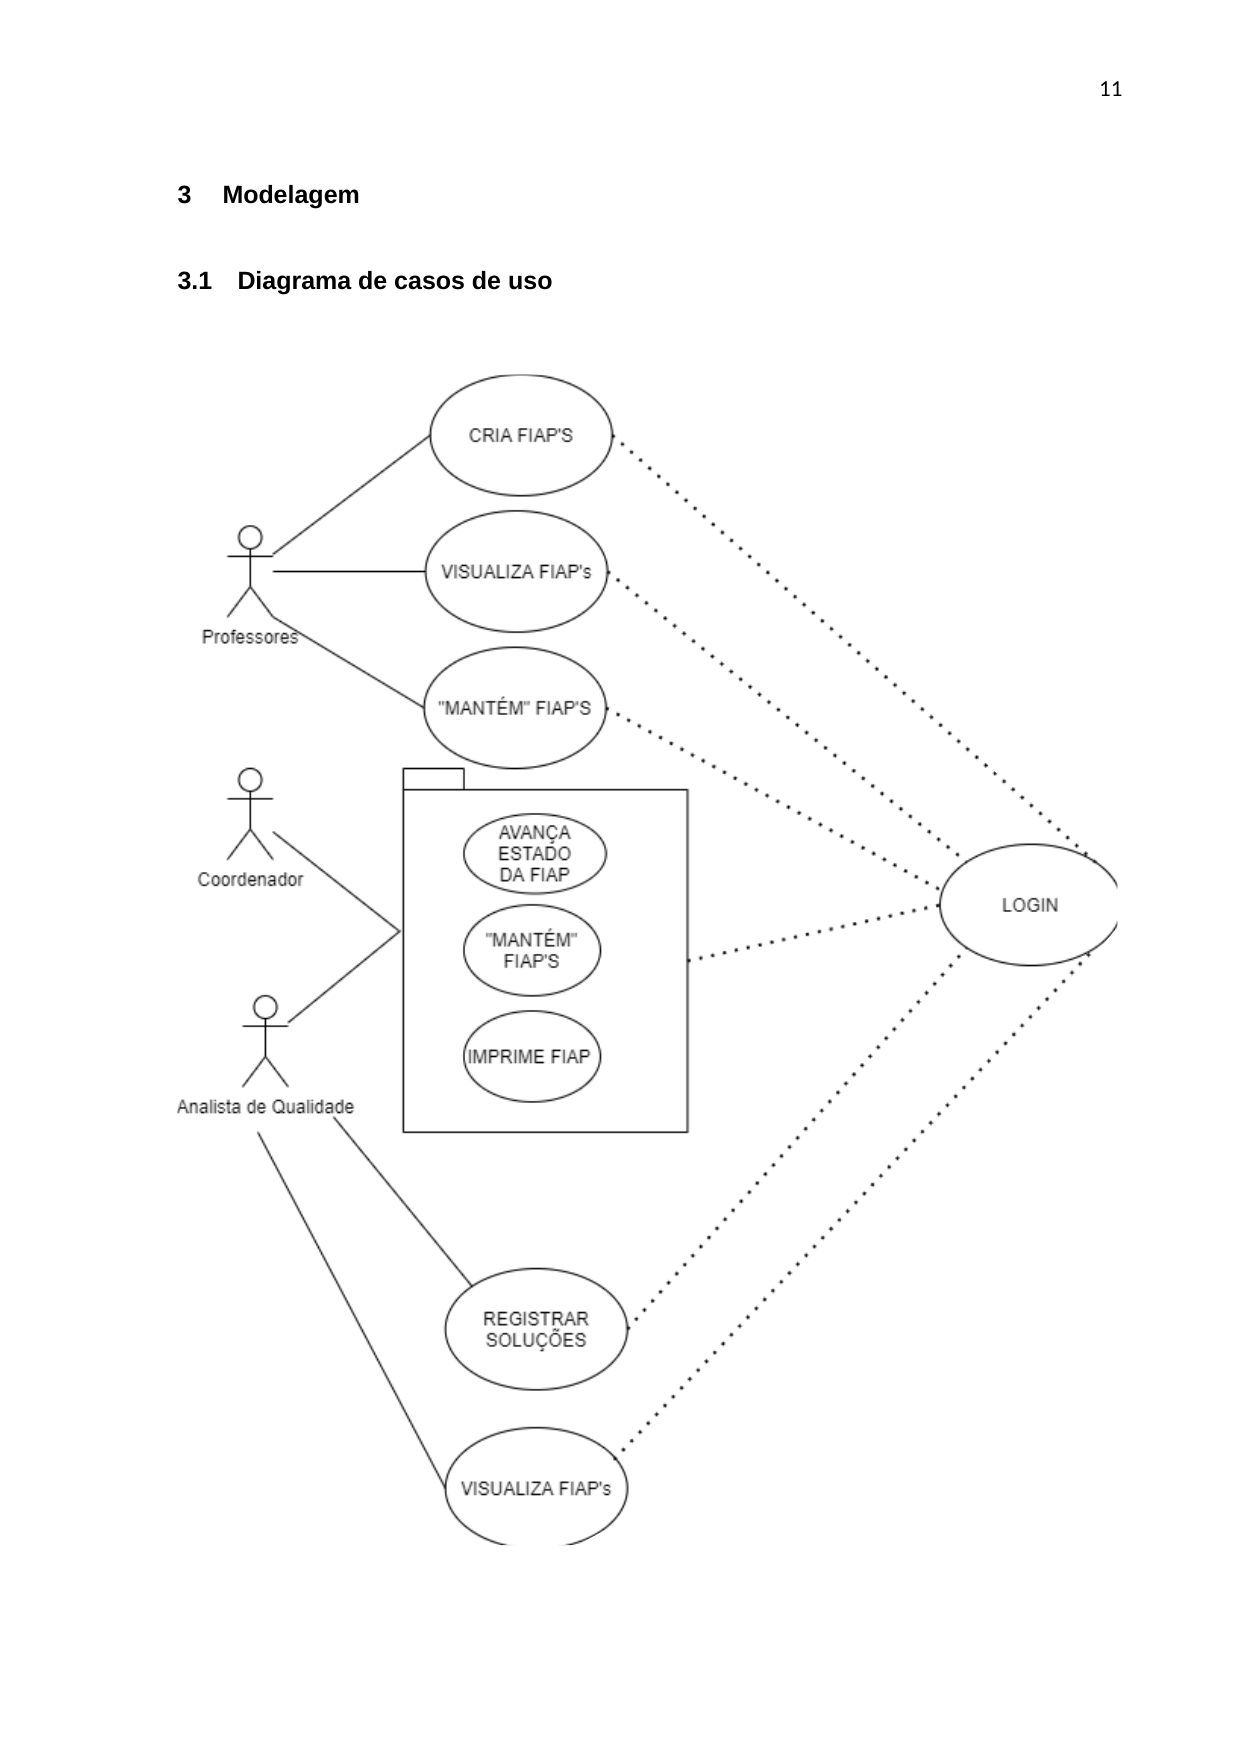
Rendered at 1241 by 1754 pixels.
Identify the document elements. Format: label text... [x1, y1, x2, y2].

subtitle Modelagem [177, 179, 1122, 208]
subtitle Diagrama de casos de uso [177, 266, 1122, 294]
picture [177, 374, 1117, 1546]
